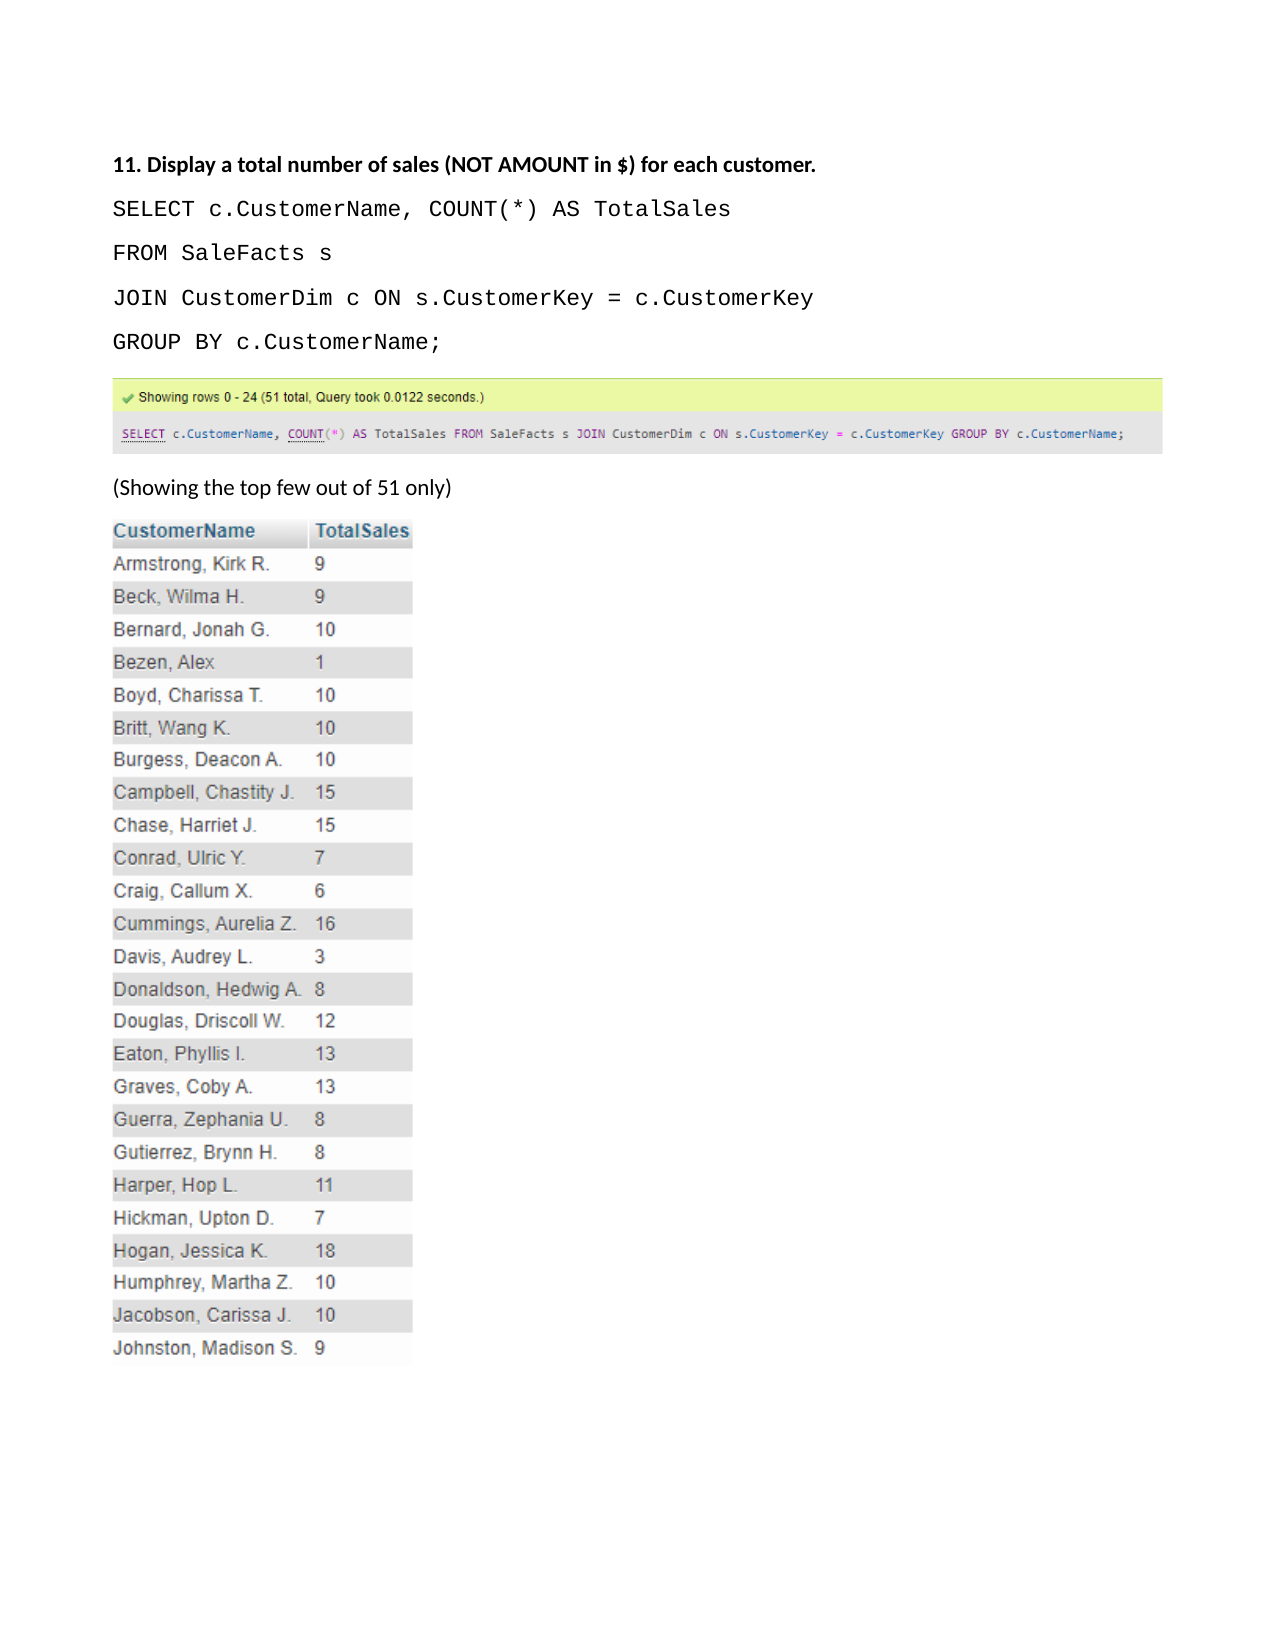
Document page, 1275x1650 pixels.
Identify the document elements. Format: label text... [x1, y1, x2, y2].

picture [112, 519, 413, 1369]
text 11. Display a total number of sales (NOT AMOUNT in $) for each customer. [112, 150, 1162, 178]
text (Showing the top few out of 51 only) [112, 473, 1162, 501]
text SELECT c.CustomerName, COUNT(*) AS TotalSales [112, 197, 1162, 223]
text JOIN CustomerDim c ON s.CustomerKey = c.CustomerKey [112, 286, 1162, 312]
text FROM SaleFacts s [112, 241, 1162, 267]
text GROUP BY c.CustomerName; [112, 331, 1162, 357]
picture [112, 375, 1163, 454]
